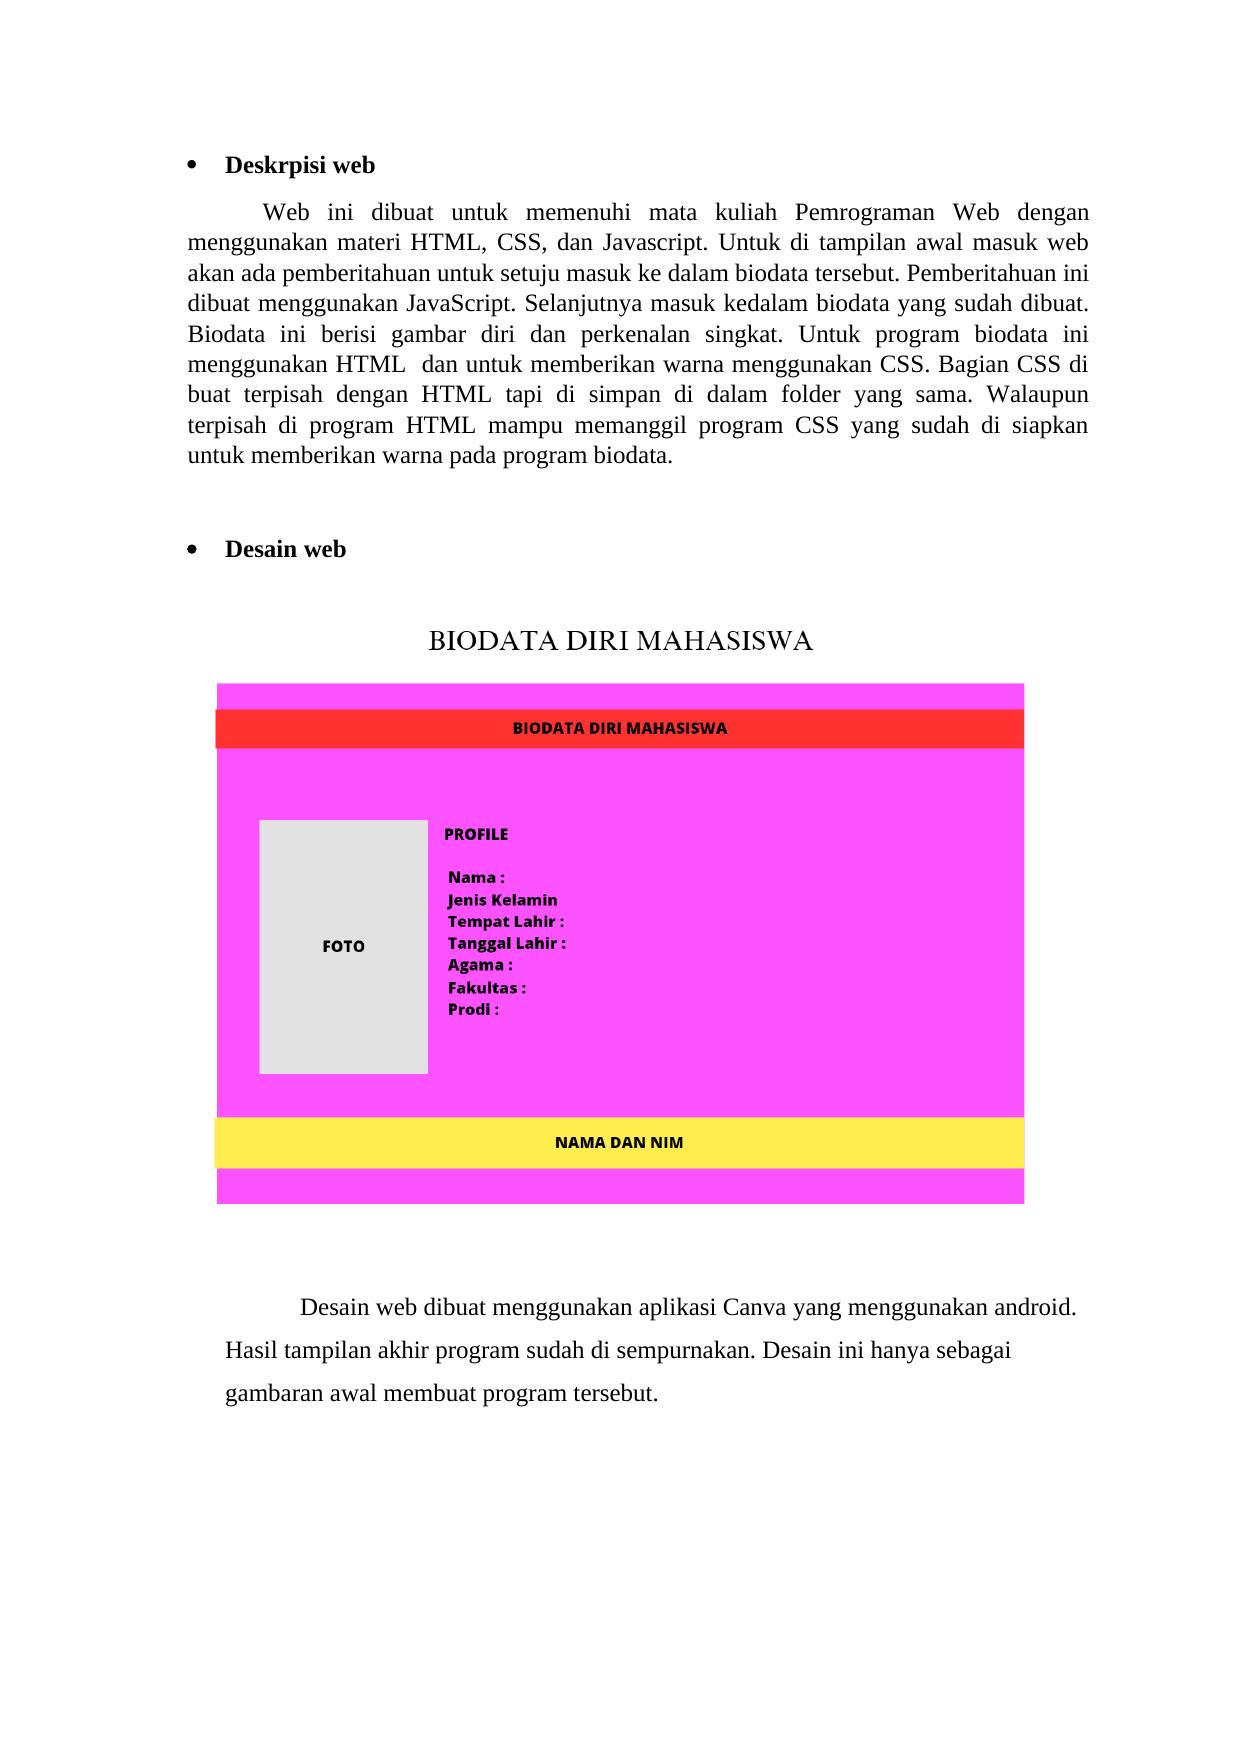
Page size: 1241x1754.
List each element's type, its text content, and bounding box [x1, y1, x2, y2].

text Desain web dibuat menggunakan aplikasi Canva yang menggunakan android. Hasil tampilan akhir program sudah di sempurnakan. Desain ini hanya sebagai gambaran awal membuat program tersebut. [225, 1292, 1090, 1407]
list Desain web [187, 534, 1090, 563]
list Deskrpisi web [187, 150, 1090, 179]
text Web ini dibuat untuk memenuhi mata kuliah Pemrograman Web dengan menggunakan materi HTML, CSS, dan Javascript. Untuk di tampilan awal masuk web akan ada pemberitahuan untuk setuju masuk ke dalam biodata tersebut. Pemberitahuan ini dibuat menggunakan JavaScript. Selanjutnya masuk kedalam biodata yang sudah dibuat. Biodata ini berisi gambar diri dan perkenalan singkat. Untuk program biodata ini menggunakan HTML dan untuk memberikan warna menggunakan CSS. Bagian CSS di buat terpisah dengan HTML tapi di simpan di dalam folder yang sama. Walaupun terpisah di program HTML mampu memanggil program CSS yang sudah di siapkan untuk memberikan warna pada program biodata. [187, 197, 1090, 469]
picture [150, 594, 1091, 1262]
